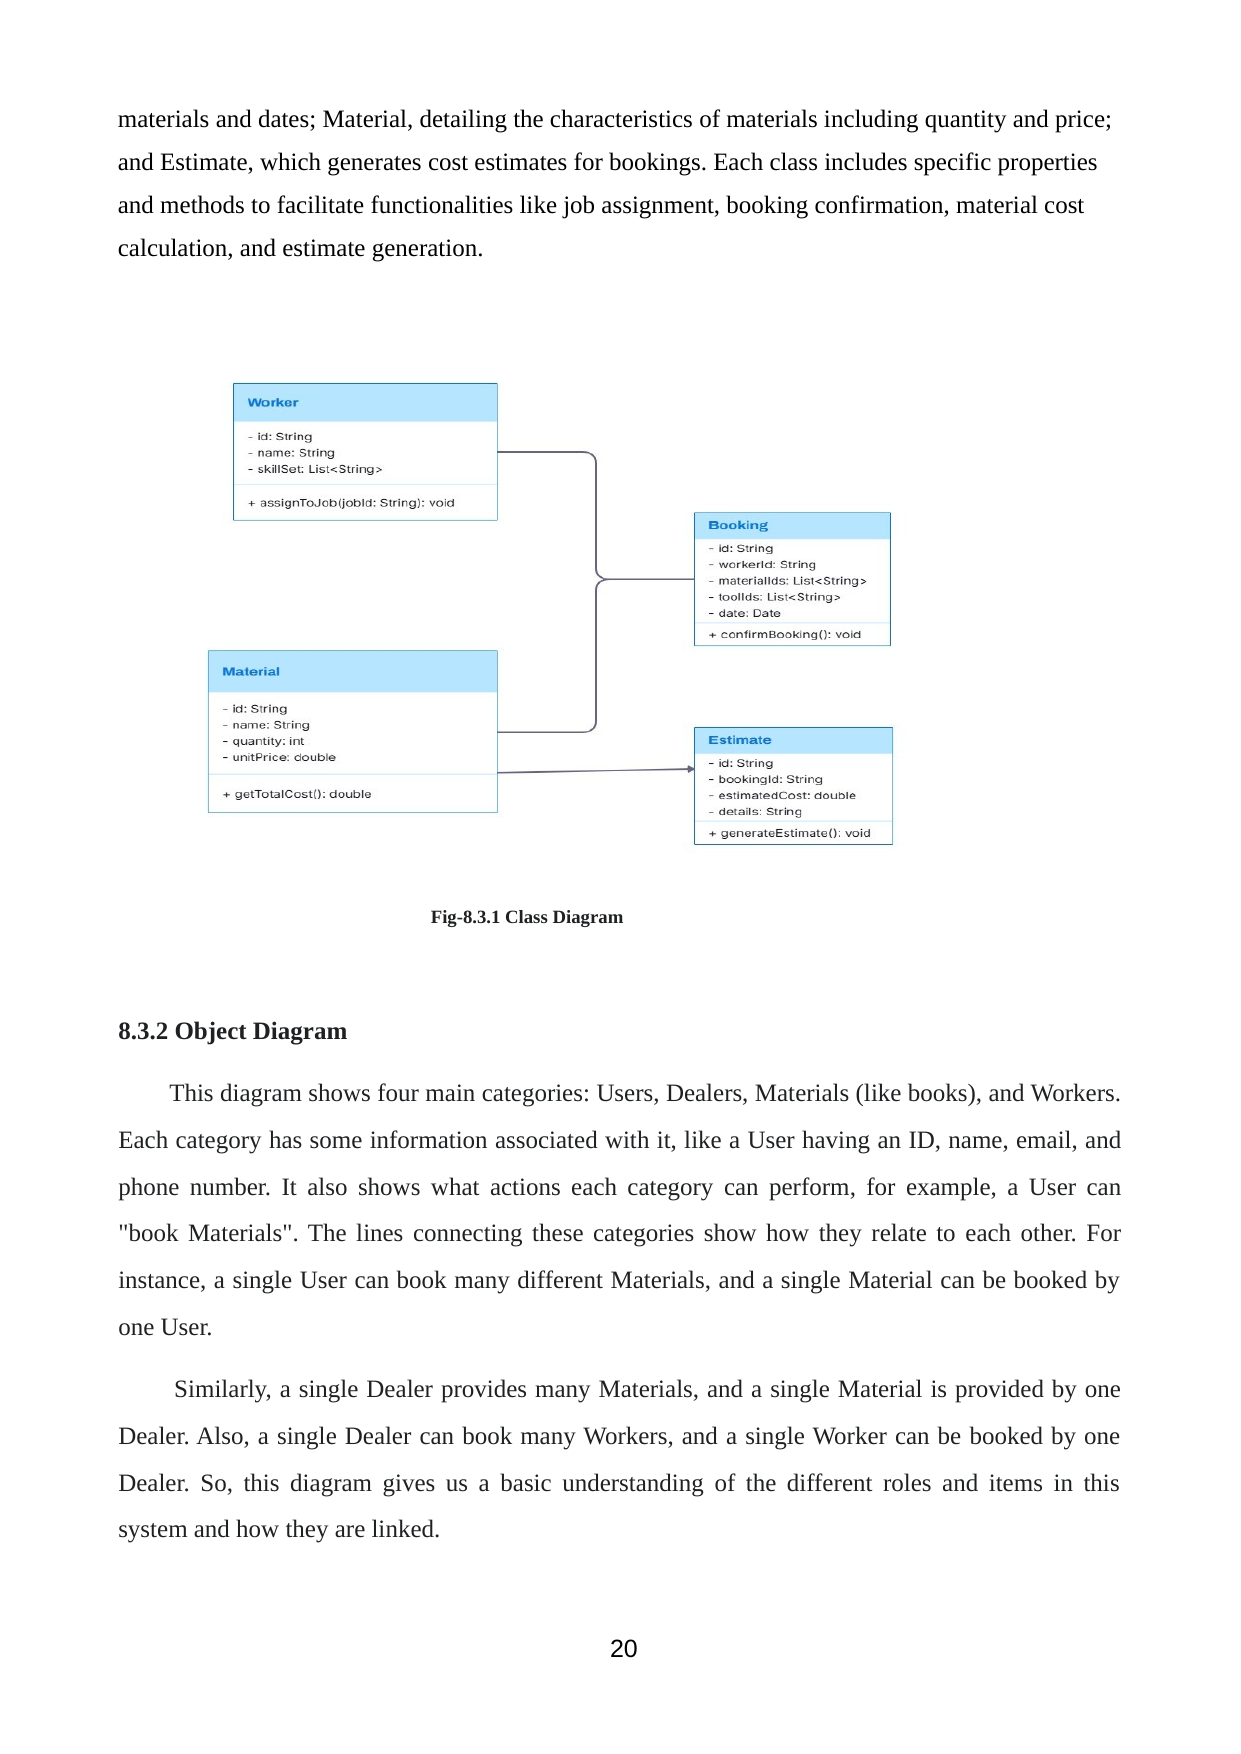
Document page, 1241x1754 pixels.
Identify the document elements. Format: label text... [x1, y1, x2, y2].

text Fig-8.3.1 Class Diagram [118, 906, 1122, 928]
text Similarly, a single Dealer provides many Materials, and a single Material is provided by one Dealer. Also, a single Dealer can book many Workers, and a single Worker can be booked by one Dealer. So, this diagram gives us a basic understanding of the different roles and items in this system and how they are linked. [118, 1374, 1122, 1543]
text This diagram shows four main categories: Users, Dealers, Materials (like books), and Workers. Each category has some information associated with it, like a User having an ID, name, email, and phone number. It also shows what actions each category can perform, for example, a User can "book Materials". The lines connecting these categories show how they relate to each other. For instance, a single User can book many different Materials, and a single Material can be booked by one User. [118, 1078, 1122, 1341]
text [117, 104, 1122, 892]
picture [117, 276, 1075, 887]
text 8.3.2 Object Diagram [118, 1016, 1122, 1044]
